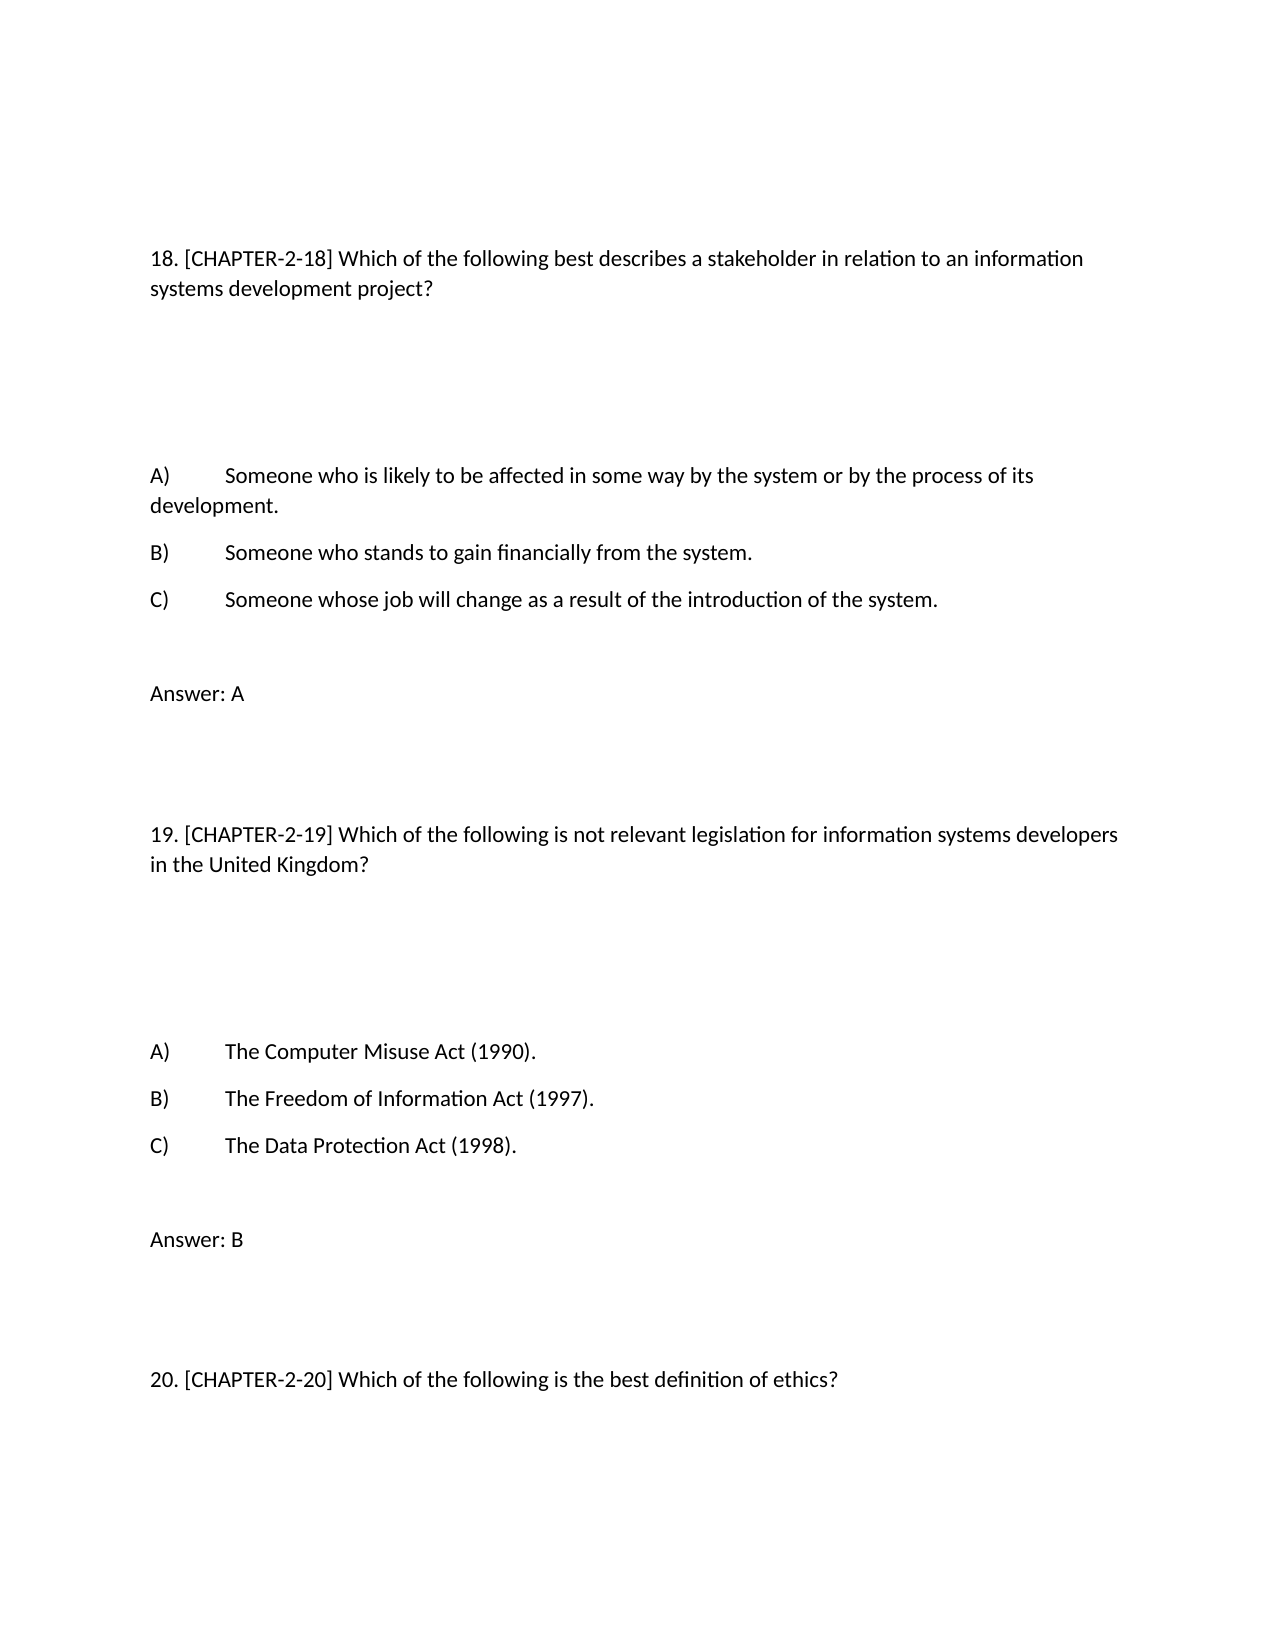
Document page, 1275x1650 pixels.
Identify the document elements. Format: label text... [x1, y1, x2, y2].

text C) The Data Protection Act (1998). [150, 1131, 1125, 1159]
text A) The Computer Misuse Act (1990). [150, 1037, 1125, 1066]
text 20. [CHAPTER-2-20] Which of the following is the best definition of ethics? [150, 1366, 1125, 1394]
text Answer: A [150, 679, 1125, 707]
text C) Someone whose job will change as a result of the introduction of the system. [150, 585, 1125, 613]
text A) Someone who is likely to be affected in some way by the system or by the process of its development. [150, 461, 1125, 520]
text 19. [CHAPTER-2-19] Which of the following is not relevant legislation for information systems developers in the United Kingdom? [150, 820, 1125, 878]
text Answer: B [150, 1225, 1125, 1253]
text 18. [CHAPTER-2-18] Which of the following best describes a stakeholder in relation to an information systems development project? [150, 244, 1125, 302]
text B) Someone who stands to gain financially from the system. [150, 538, 1125, 567]
text B) The Freedom of Information Act (1997). [150, 1084, 1125, 1112]
